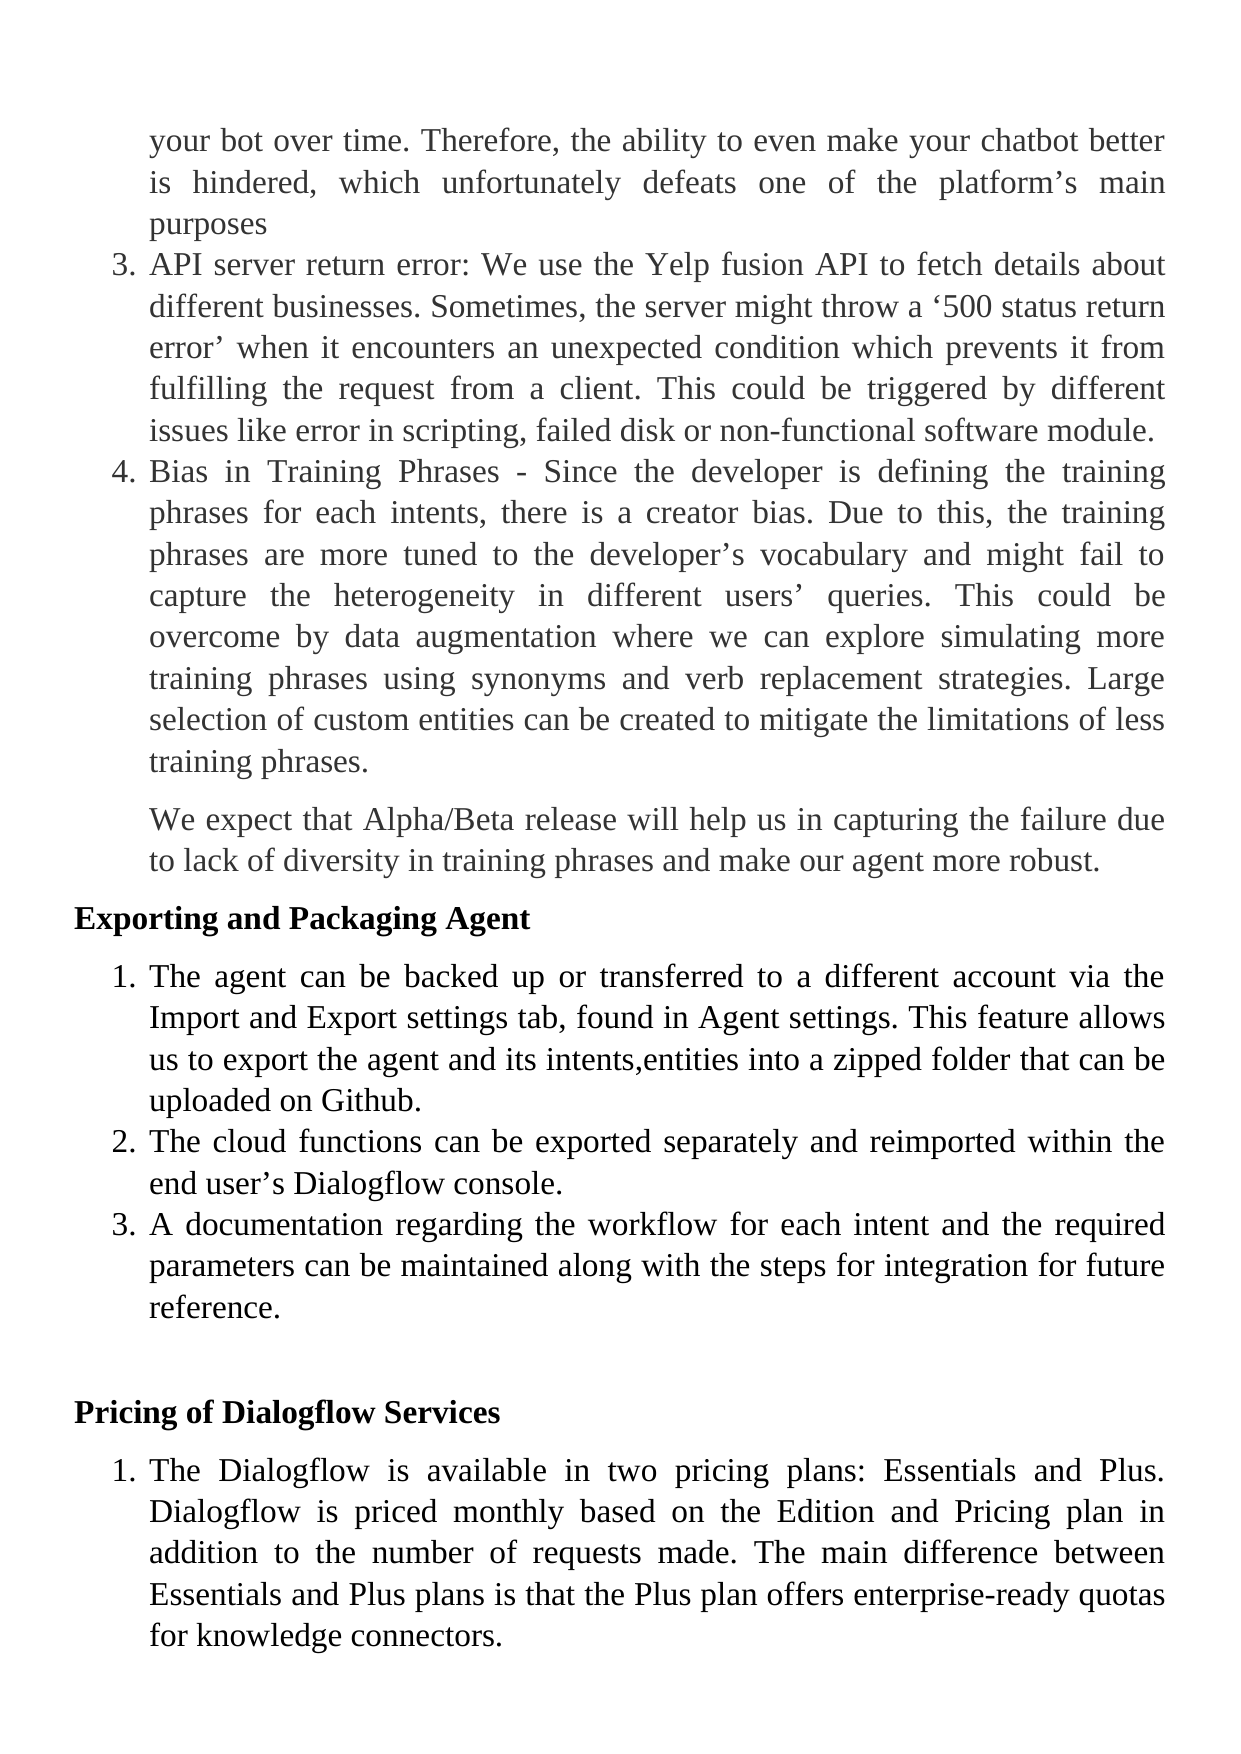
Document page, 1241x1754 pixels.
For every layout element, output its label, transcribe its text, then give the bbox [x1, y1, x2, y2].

list Bias in Training Phrases - Since the developer is defining the training phrases for each intents, there is a creator bias. Due to this, the training phrases are more tuned to the developer’s vocabulary and might fail to capture the heterogeneity in different users’ queries. This could be overcome by data augmentation where we can explore simulating more training phrases using synonyms and verb replacement strategies. Large selection of custom entities can be created to mitigate the limitations of less training phrases. [111, 451, 1167, 779]
text Pricing of Dialogflow Services [74, 1392, 1167, 1430]
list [111, 121, 1167, 242]
list The cloud functions can be exported separately and reimported within the end user’s Dialogflow console. [111, 1122, 1167, 1201]
list API server return error: We use the Yelp fusion API to fetch details about different businesses. Sometimes, the server might throw a ‘500 status return error’ when it encounters an unexpected condition which prevents it from fulfilling the request from a client. This could be triggered by different issues like error in scripting, failed disk or non-functional software module. [111, 244, 1167, 448]
text Exporting and Packaging Agent [74, 898, 1167, 937]
list The agent can be backed up or transferred to a different account via the Import and Export settings tab, found in Agent settings. This feature allows us to export the agent and its intents,entities into a zipped folder that can be uploaded on Github. [111, 956, 1167, 1119]
text We expect that Alpha/Beta release will help us in capturing the failure due to lack of diversity in training phrases and make our agent more robust. [149, 799, 1167, 878]
list A documentation regarding the workflow for each intent and the required parameters can be maintained along with the steps for integration for future reference. [111, 1204, 1167, 1325]
list The Dialogflow is available in two pricing plans: Essentials and Plus. Dialogflow is priced monthly based on the Edition and Pricing plan in addition to the number of requests made. The main difference between Essentials and Plus plans is that the Plus plan offers enterprise-ready quotas for knowledge connectors. [111, 1450, 1167, 1654]
